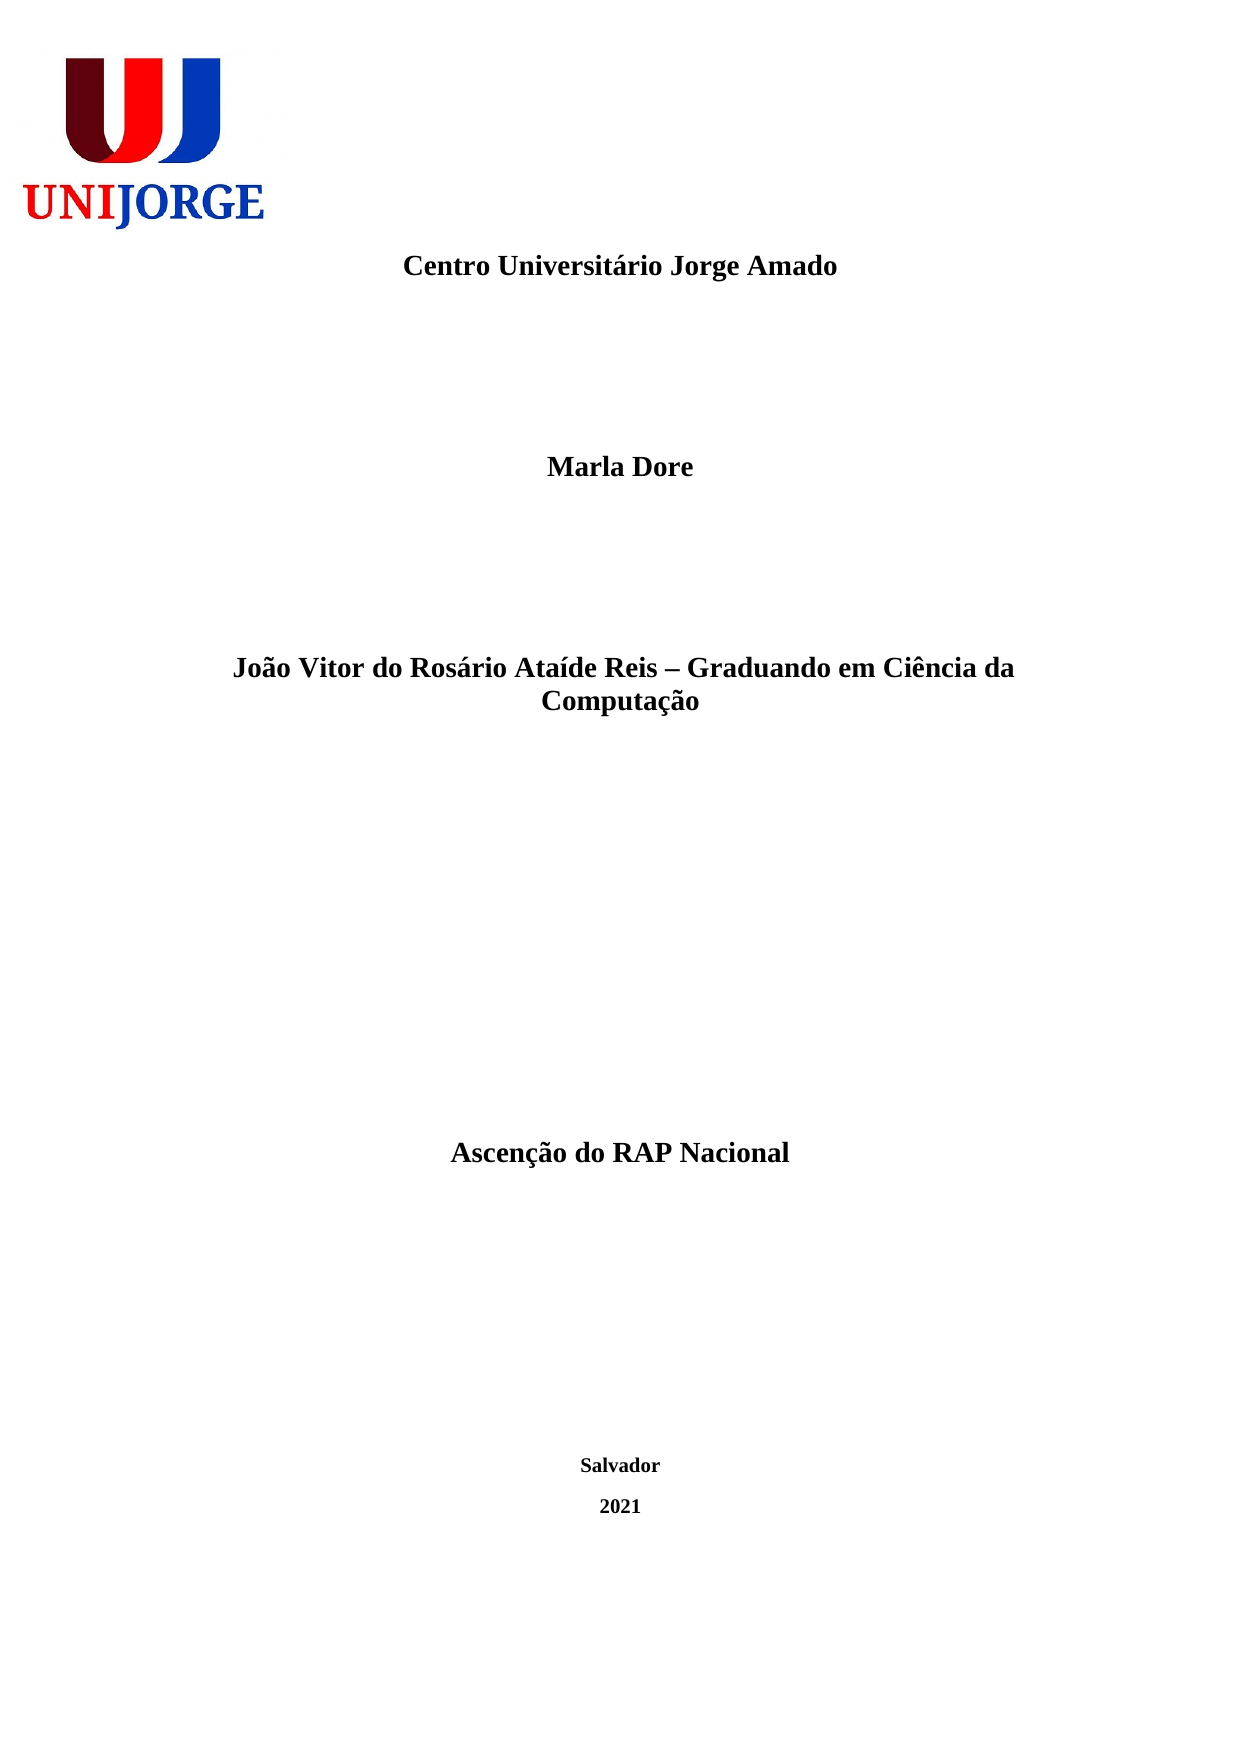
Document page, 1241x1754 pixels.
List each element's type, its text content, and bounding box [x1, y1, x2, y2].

text Salvador [177, 1453, 1063, 1477]
picture [0, 30, 286, 258]
text Centro Universitário Jorge Amado [177, 248, 1063, 282]
text Ascenção do RAP Nacional [177, 1135, 1063, 1169]
text 2021 [177, 1494, 1063, 1518]
text João Vitor do Rosário Ataíde Reis – Graduando em Ciência da Computação [177, 650, 1063, 717]
text Marla Dore [177, 449, 1063, 482]
